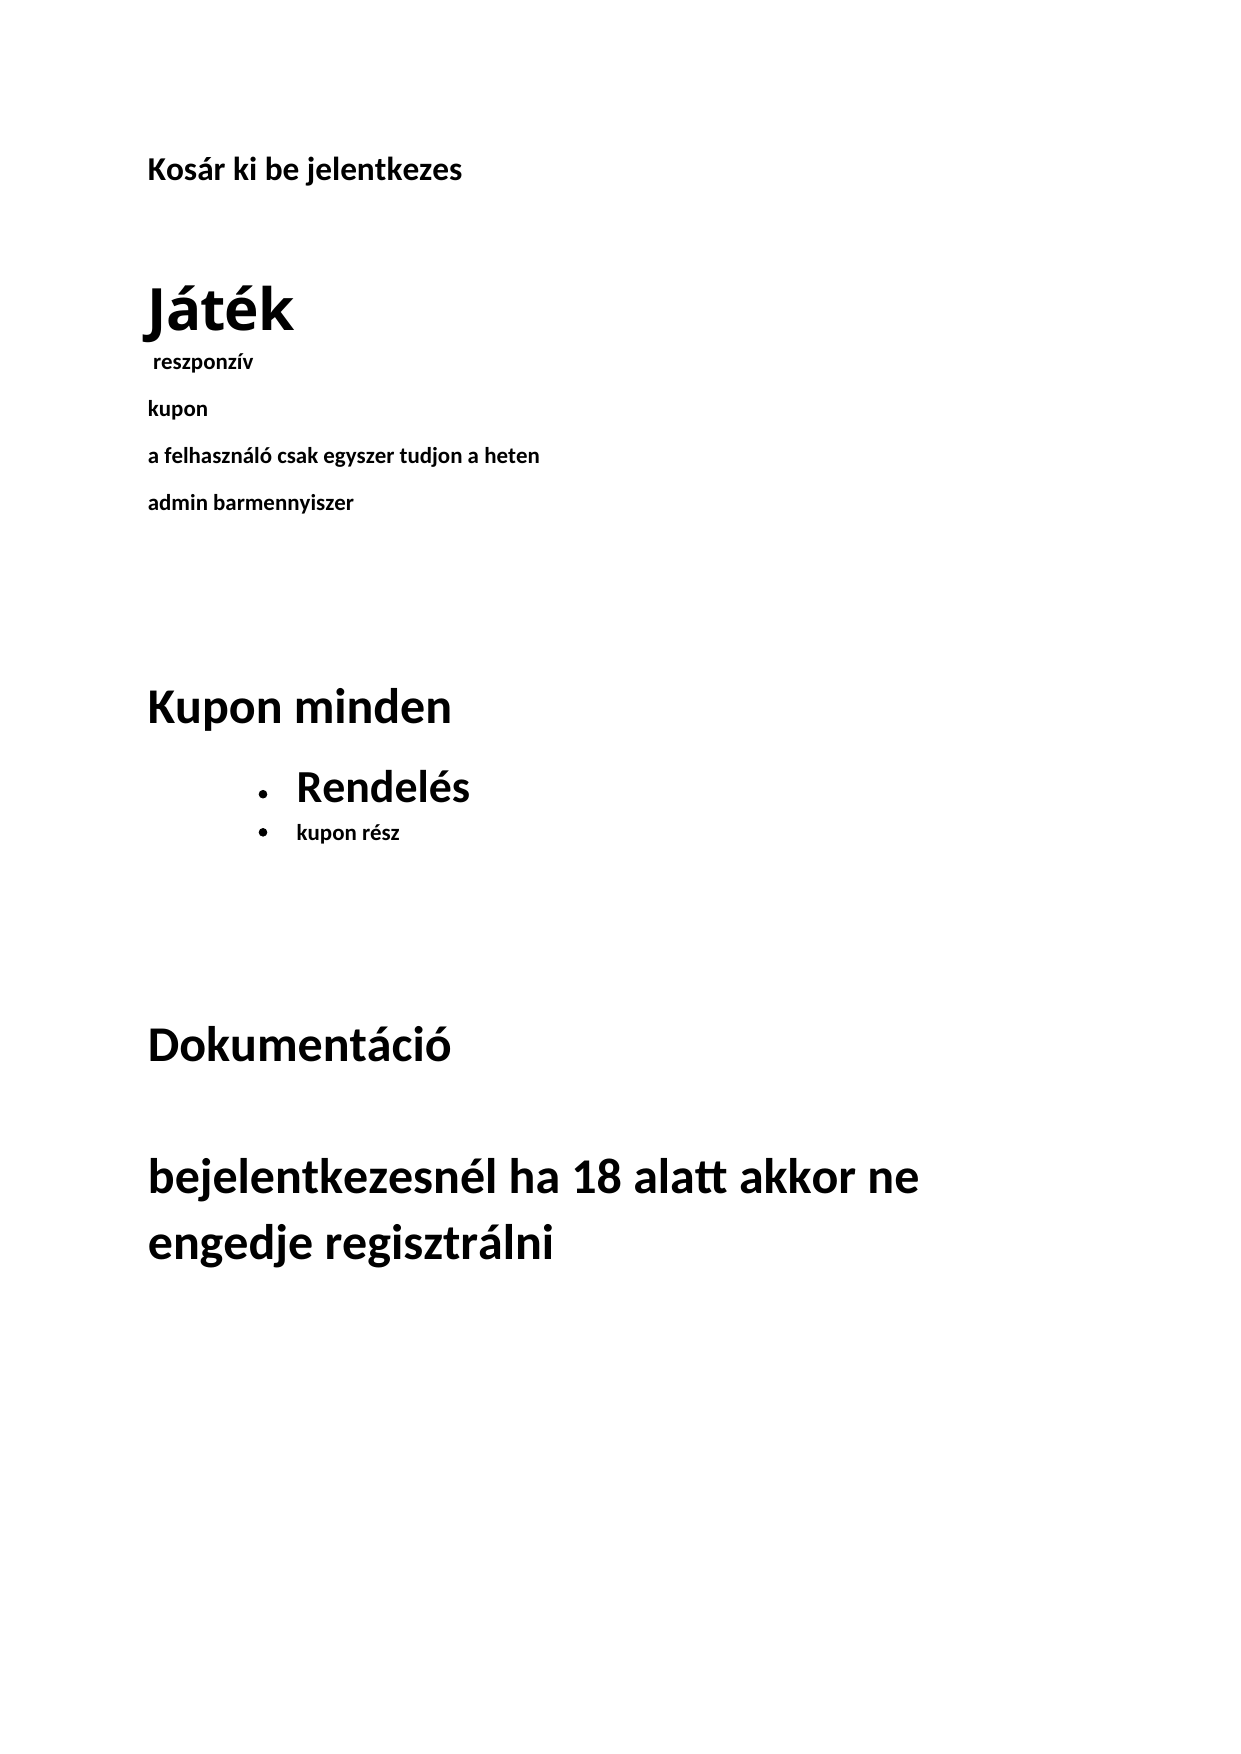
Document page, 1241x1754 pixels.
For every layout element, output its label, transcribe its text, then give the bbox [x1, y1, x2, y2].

text Kupon minden [148, 675, 1093, 736]
list kupon rész [259, 818, 1093, 846]
text kupon [148, 394, 1093, 422]
text a felhasználó csak egyszer tudjon a heten [148, 441, 1093, 469]
text Játék [148, 268, 1093, 347]
text Dokumentáció [148, 1013, 1093, 1074]
text bejelentkezesnél ha 18 alatt akkor ne engedje regisztrálni [148, 1145, 1093, 1272]
text Kosár ki be jelentkezes [148, 148, 1093, 249]
text admin barmennyiszer [148, 488, 1093, 516]
list Rendelés [259, 758, 1093, 814]
text reszponzív [148, 347, 1093, 375]
